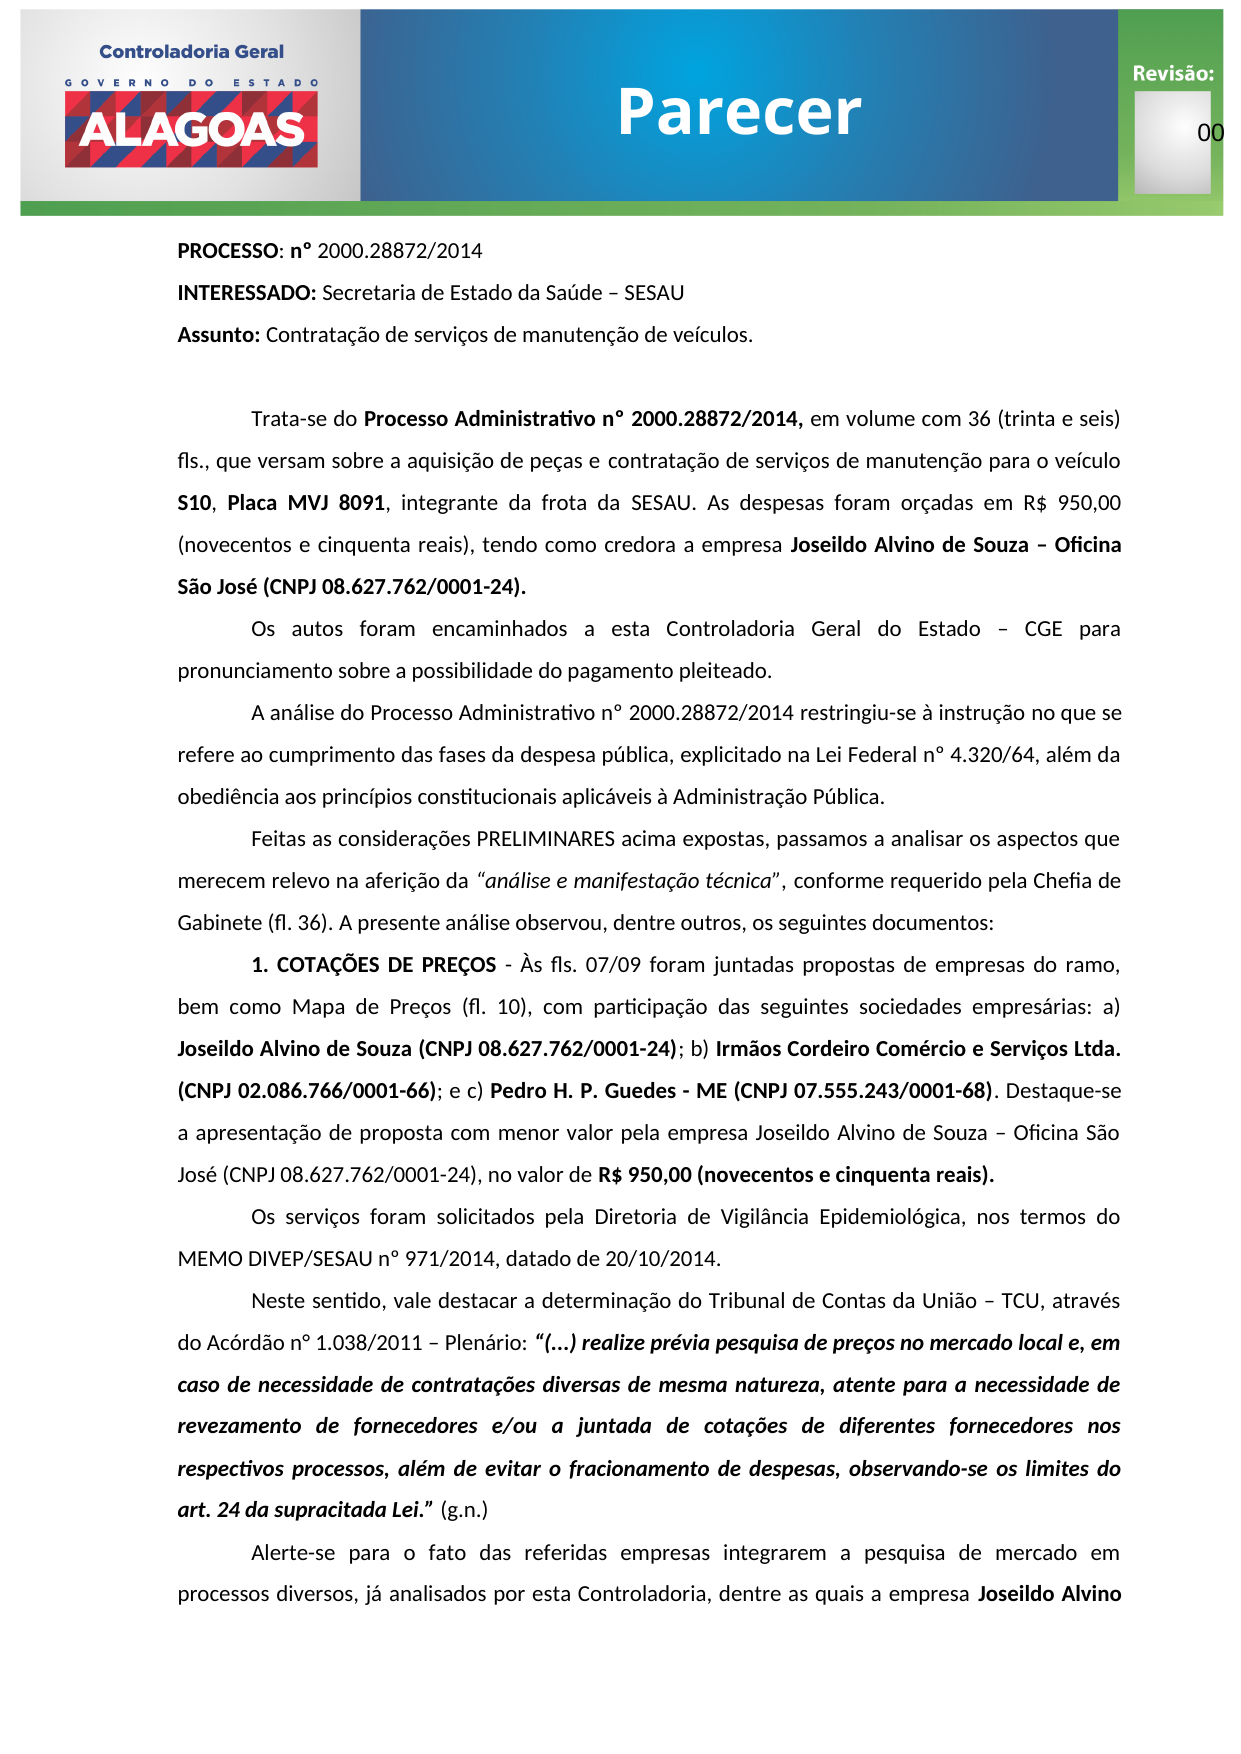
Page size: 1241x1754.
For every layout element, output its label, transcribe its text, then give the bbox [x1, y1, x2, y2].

text PROCESSO: nº 2000.28872/2014 [177, 236, 1122, 264]
text Assunto: Contratação de serviços de manutenção de veículos. [177, 320, 1122, 348]
text INTERESSADO: Secretaria de Estado da Saúde – SESAU [177, 278, 1122, 306]
text A análise do Processo Administrativo nº 2000.28872/2014 restringiu-se à instrução no que se refere ao cumprimento das fases da despesa pública, explicitado na Lei Federal nº 4.320/64, além da obediência aos princípios constitucionais aplicáveis à Administração Pública. [177, 698, 1122, 810]
picture [20, 9, 1224, 216]
text Neste sentido, vale destacar a determinação do Tribunal de Contas da União – TCU, através do Acórdão n° 1.038/2011 – Plenário: “(...) realize prévia pesquisa de preços no mercado local e, em caso de necessidade de contratações diversas de mesma natureza, atente para a necessidade de revezamento de fornecedores e/ou a juntada de cotações de diferentes fornecedores nos respectivos processos, além de evitar o fracionamento de despesas, observando-se os limites do art. 24 da supracitada Lei.” (g.n.) [177, 1286, 1122, 1524]
text 1. COTAÇÕES DE PREÇOS - Às fls. 07/09 foram juntadas propostas de empresas do ramo, bem como Mapa de Preços (fl. 10), com participação das seguintes sociedades empresárias: a) Joseildo Alvino de Souza (CNPJ 08.627.762/0001-24); b) Irmãos Cordeiro Comércio e Serviços Ltda. (CNPJ 02.086.766/0001-66); e c) Pedro H. P. Guedes - ME (CNPJ 07.555.243/0001-68). Destaque-se a apresentação de proposta com menor valor pela empresa Joseildo Alvino de Souza – Oficina São José (CNPJ 08.627.762/0001-24), no valor de R$ 950,00 (novecentos e cinquenta reais). [177, 950, 1122, 1188]
text Feitas as considerações PRELIMINARES acima expostas, passamos a analisar os aspectos que merecem relevo na aferição da “análise e manifestação técnica”, conforme requerido pela Chefia de Gabinete (fl. 36). A presente análise observou, dentre outros, os seguintes documentos: [177, 824, 1122, 936]
text Os serviços foram solicitados pela Diretoria de Vigilância Epidemiológica, nos termos do MEMO DIVEP/SESAU nº 971/2014, datado de 20/10/2014. [177, 1202, 1122, 1272]
text Trata-se do Processo Administrativo nº 2000.28872/2014, em volume com 36 (trinta e seis) fls., que versam sobre a aquisição de peças e contratação de serviços de manutenção para o veículo S10, Placa MVJ 8091, integrante da frota da SESAU. As despesas foram orçadas em R$ 950,00 (novecentos e cinquenta reais), tendo como credora a empresa Joseildo Alvino de Souza – Oficina São José (CNPJ 08.627.762/0001-24). [177, 404, 1122, 600]
text Os autos foram encaminhados a esta Controladoria Geral do Estado – CGE para pronunciamento sobre a possibilidade do pagamento pleiteado. [177, 614, 1122, 684]
picture [1214, 125, 1222, 139]
